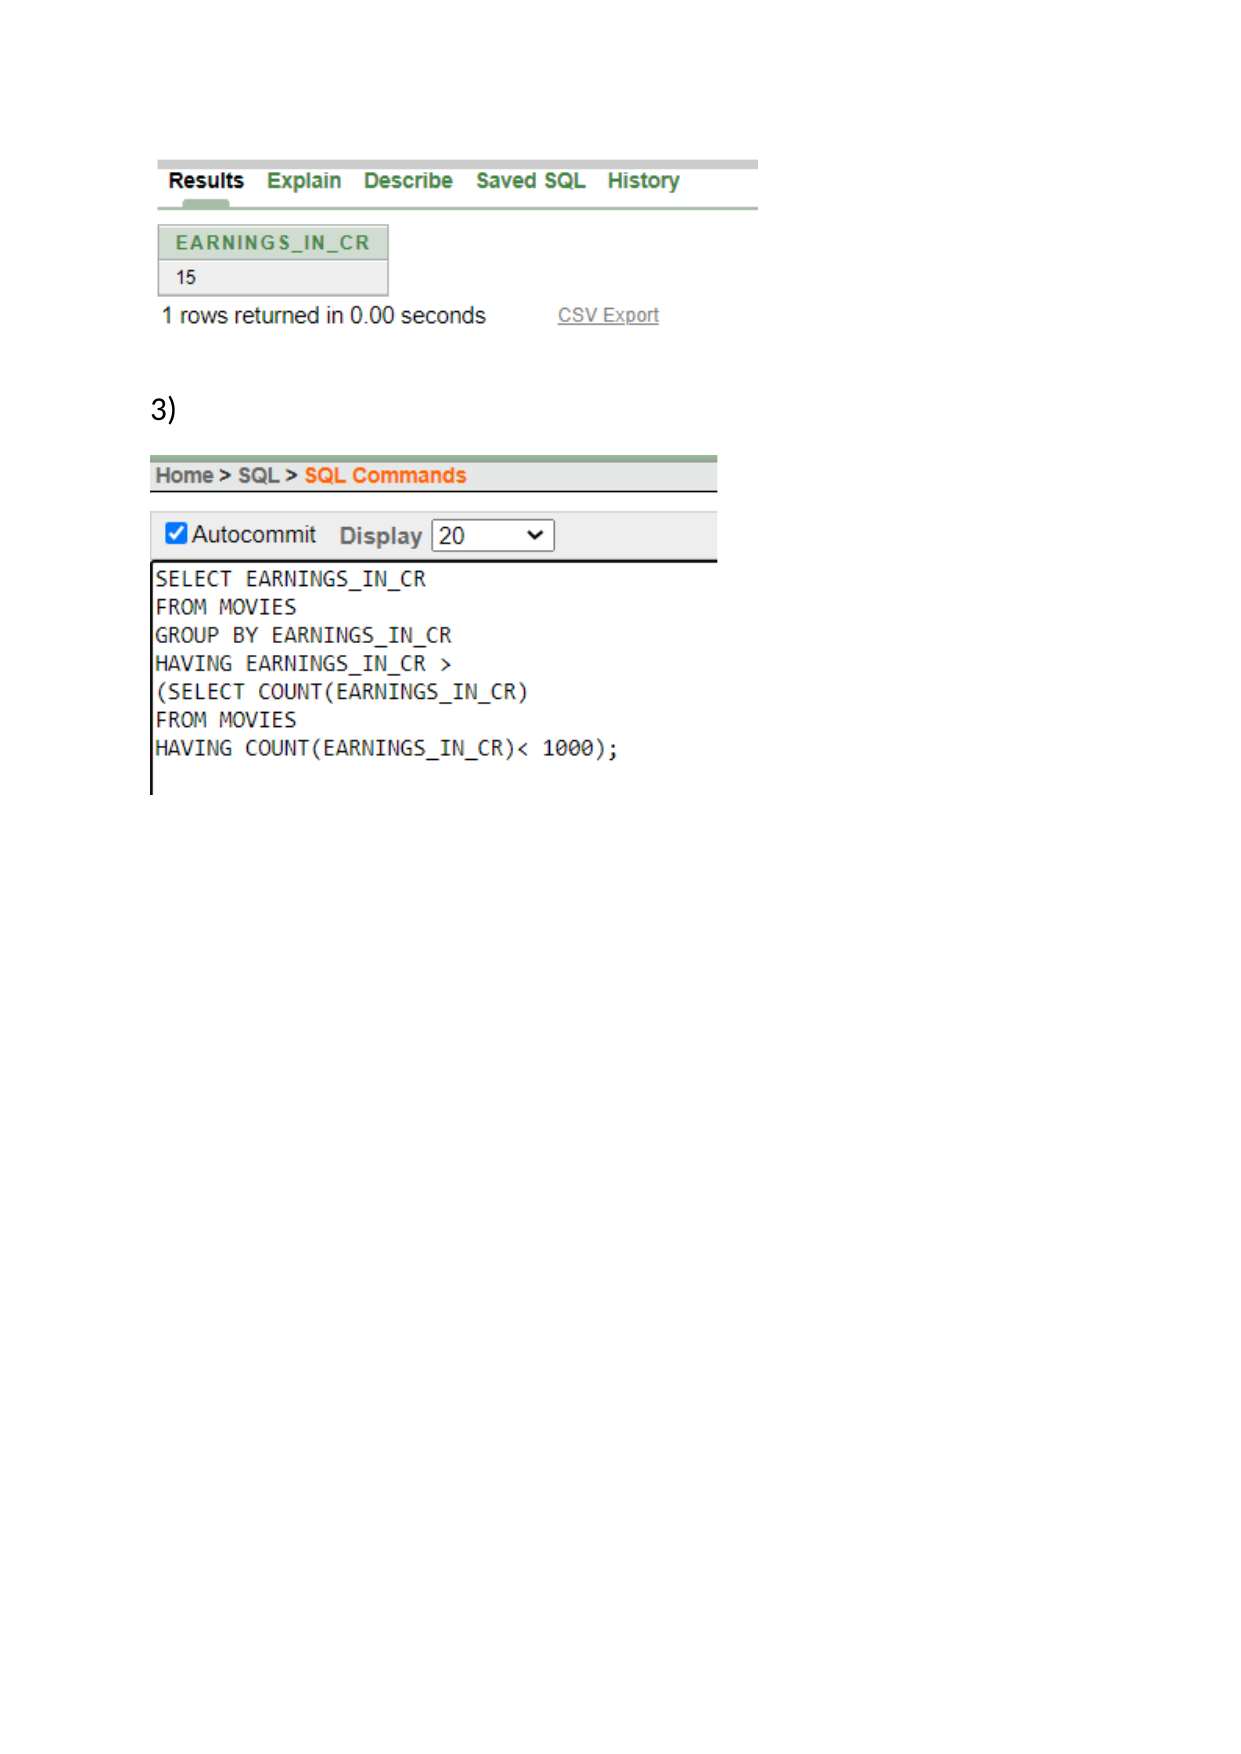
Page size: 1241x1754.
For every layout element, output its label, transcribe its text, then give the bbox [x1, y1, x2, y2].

picture [150, 150, 758, 363]
picture [150, 455, 718, 795]
text 3) [150, 387, 1090, 428]
